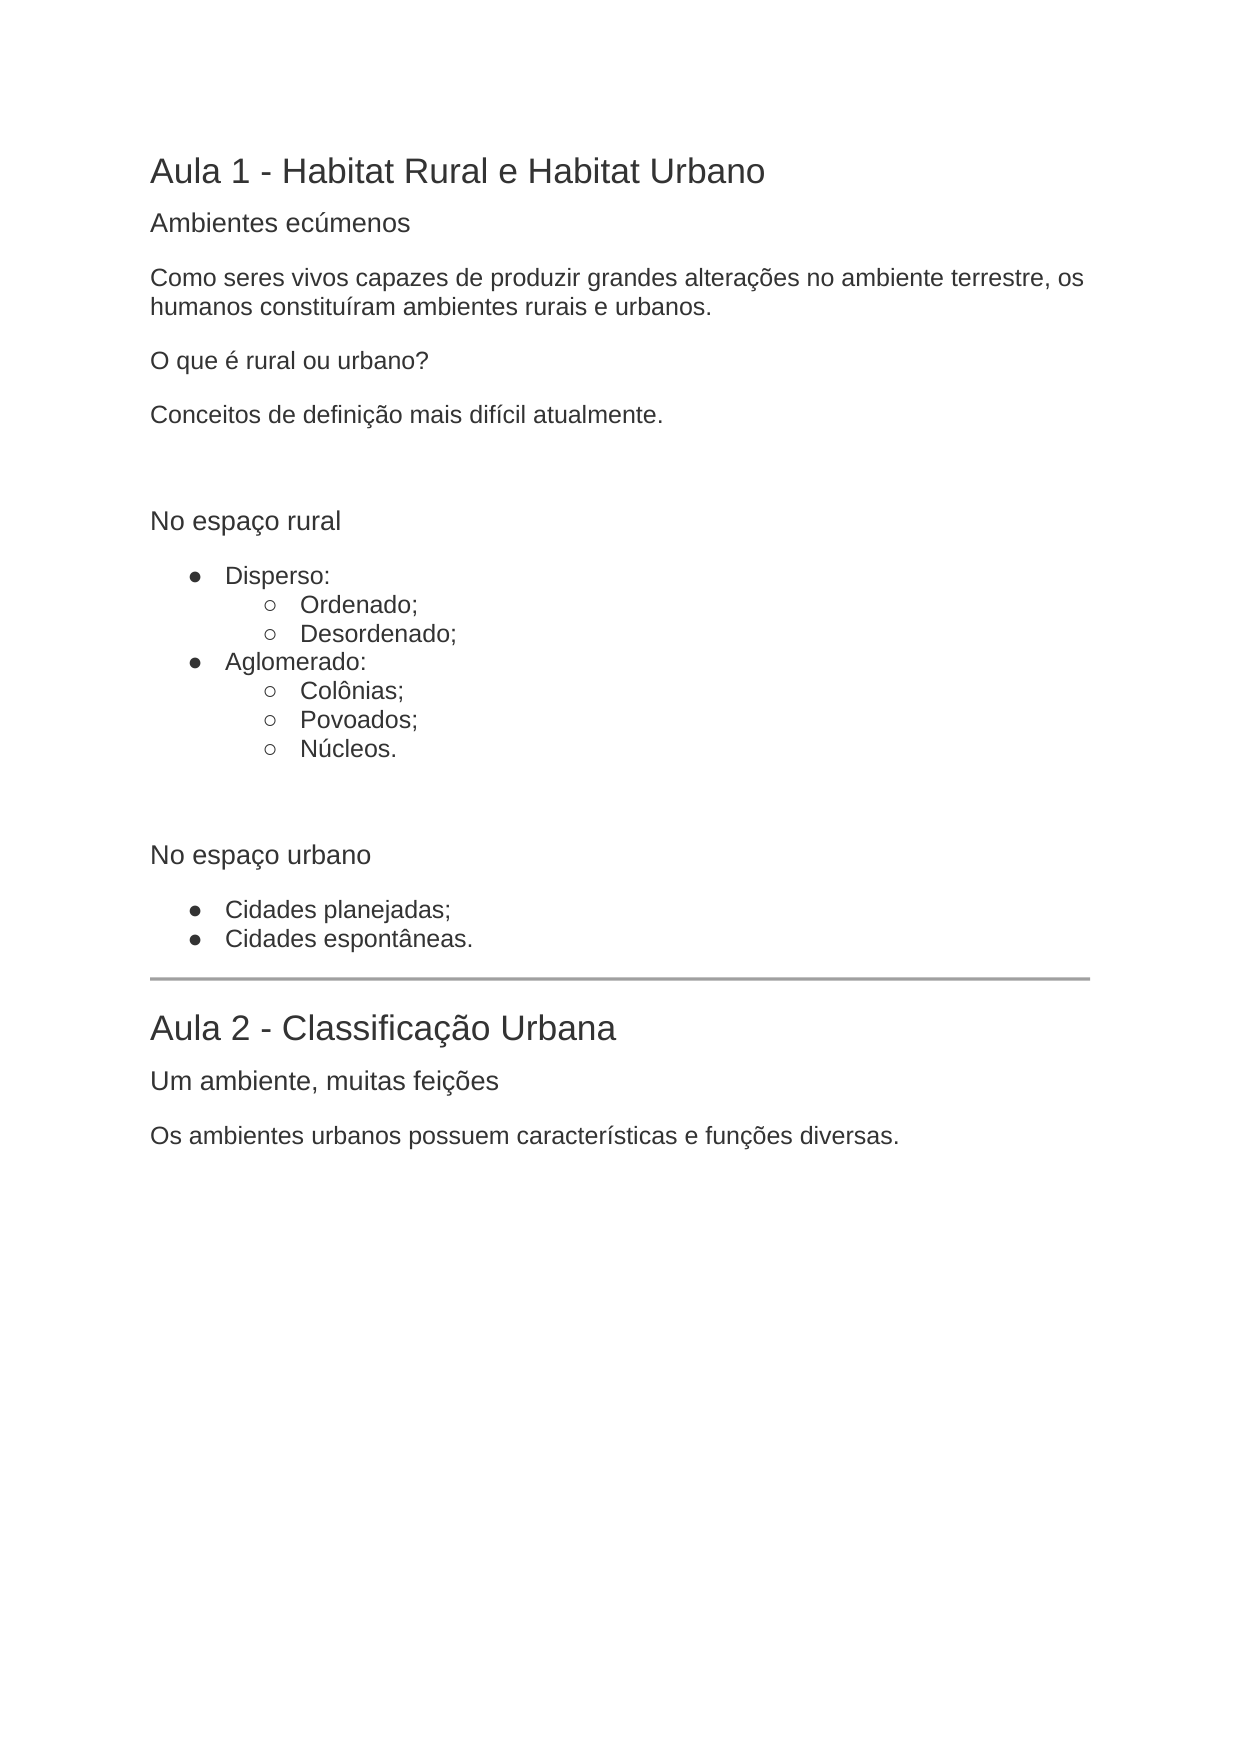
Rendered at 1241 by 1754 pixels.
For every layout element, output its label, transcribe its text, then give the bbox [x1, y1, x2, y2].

text Como seres vivos capazes de produzir grandes alterações no ambiente terrestre, os humanos constituíram ambientes rurais e urbanos. [150, 263, 1090, 321]
subtitle Aula 1 - Habitat Rural e Habitat Urbano [150, 150, 1090, 191]
subtitle Aula 2 - Classificação Urbana [150, 1008, 1090, 1048]
list Disperso: [187, 561, 1090, 590]
text Um ambiente, muitas feições [150, 1065, 1090, 1096]
list Ordenado; [262, 590, 1090, 618]
text Ambientes ecúmenos [150, 207, 1090, 238]
list Desordenado; [262, 618, 1090, 647]
text O que é rural ou urbano? [150, 346, 1090, 375]
text Os ambientes urbanos possuem características e funções diversas. [150, 1121, 1090, 1150]
list Cidades espontâneas. [187, 924, 1090, 952]
list Aglomerado: [187, 647, 1090, 676]
text No espaço rural [150, 505, 1090, 536]
list Povoados; [262, 705, 1090, 733]
list Colônias; [262, 676, 1090, 705]
text Conceitos de definição mais difícil atualmente. [150, 400, 1090, 428]
list Cidades planejadas; [187, 895, 1090, 924]
text No espaço urbano [150, 839, 1090, 870]
list Núcleos. [262, 733, 1090, 762]
